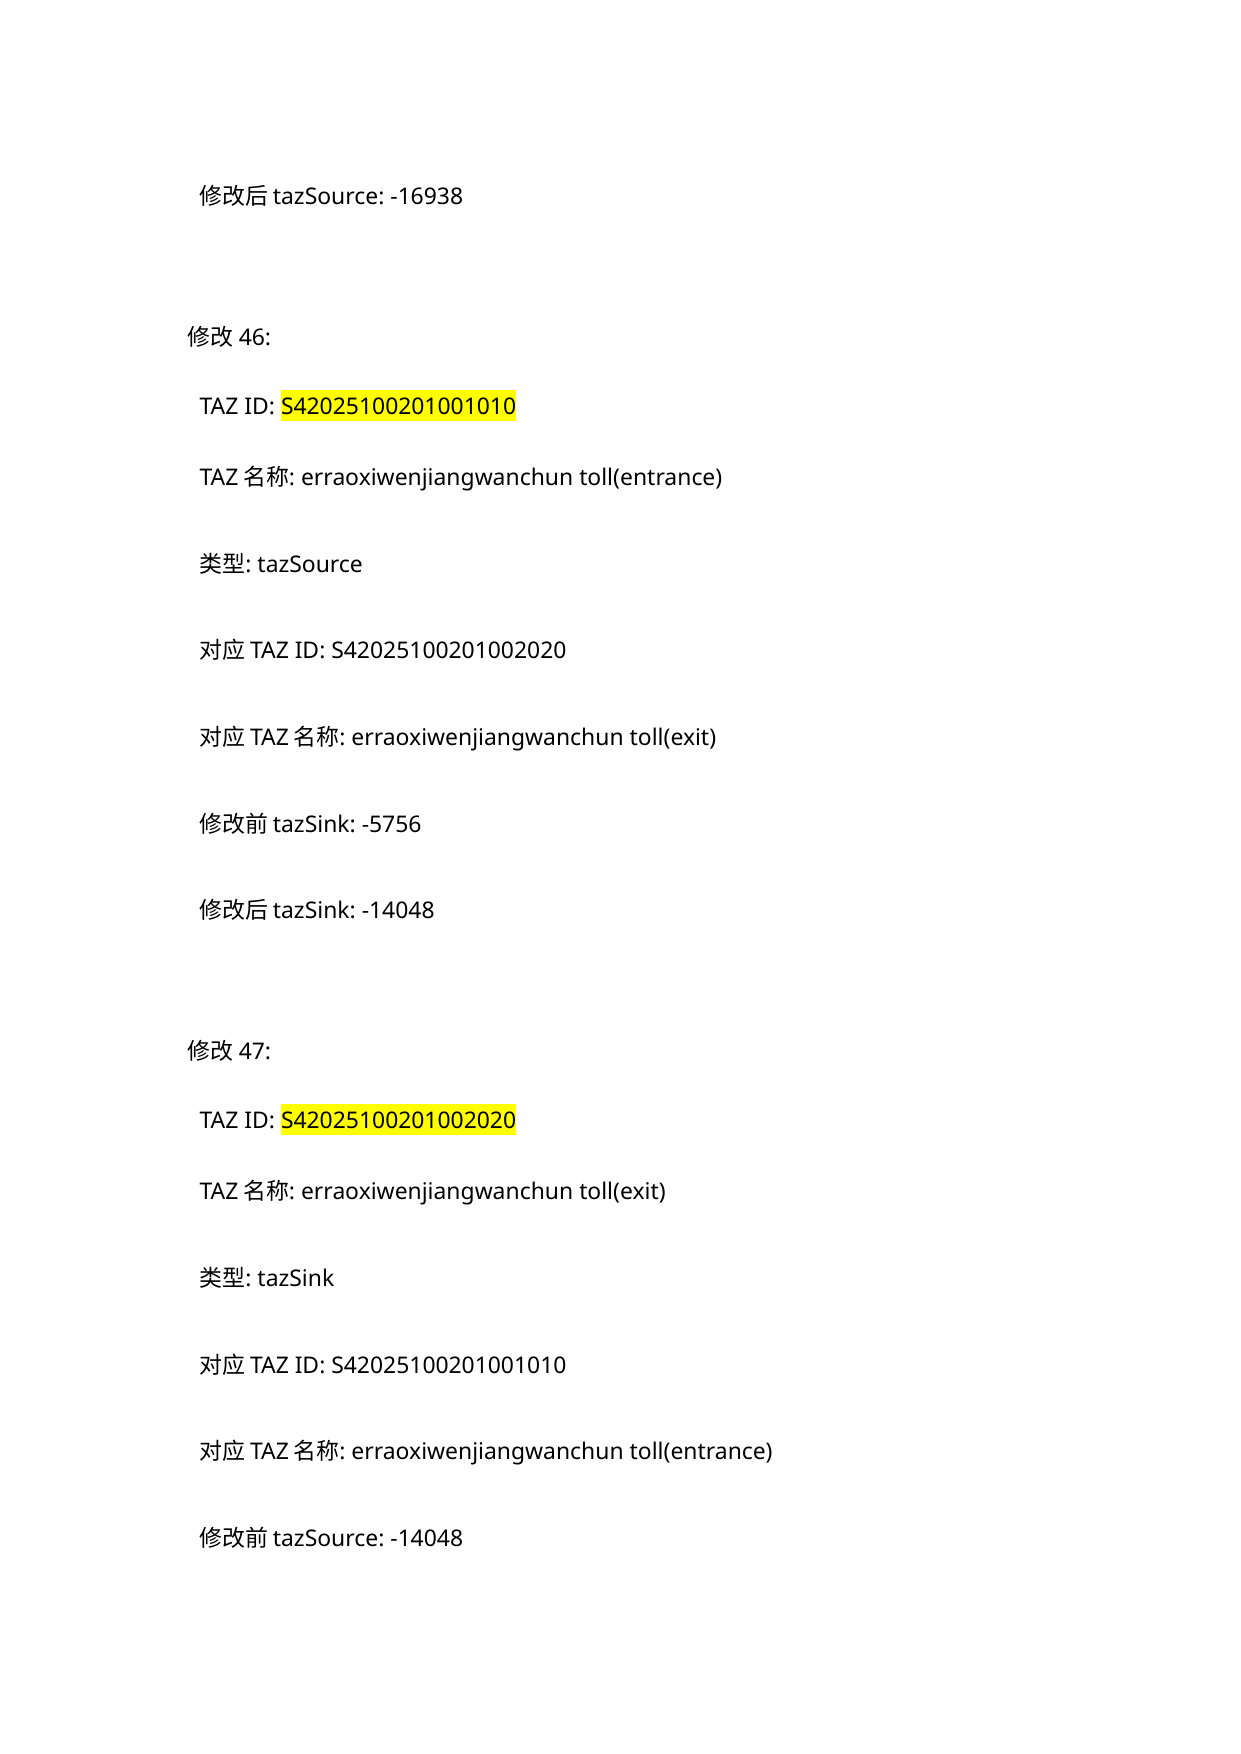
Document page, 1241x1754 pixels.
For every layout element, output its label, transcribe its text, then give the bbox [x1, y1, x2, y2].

text 修改后tazSource: -16938 [187, 162, 1053, 227]
text 对应TAZ名称: erraoxiwenjiangwanchun toll(exit) [187, 703, 1053, 768]
text TAZ ID: S42025100201001010 [187, 389, 1053, 422]
text TAZ名称: erraoxiwenjiangwanchun toll(entrance) [187, 443, 1053, 508]
text 修改 46: [187, 302, 1053, 367]
text 对应TAZ ID: S42025100201001010 [187, 1331, 1053, 1396]
text 修改 47: [187, 1017, 1053, 1082]
text 对应TAZ名称: erraoxiwenjiangwanchun toll(entrance) [187, 1417, 1053, 1482]
text 修改后tazSink: -14048 [187, 876, 1053, 941]
text 类型: tazSink [187, 1244, 1053, 1309]
text TAZ名称: erraoxiwenjiangwanchun toll(exit) [187, 1157, 1053, 1222]
text 修改前tazSource: -14048 [187, 1504, 1053, 1569]
text 类型: tazSource [187, 530, 1053, 595]
text TAZ ID: S42025100201002020 [187, 1103, 1053, 1136]
text 修改前tazSink: -5756 [187, 790, 1053, 855]
text 对应TAZ ID: S42025100201002020 [187, 616, 1053, 681]
